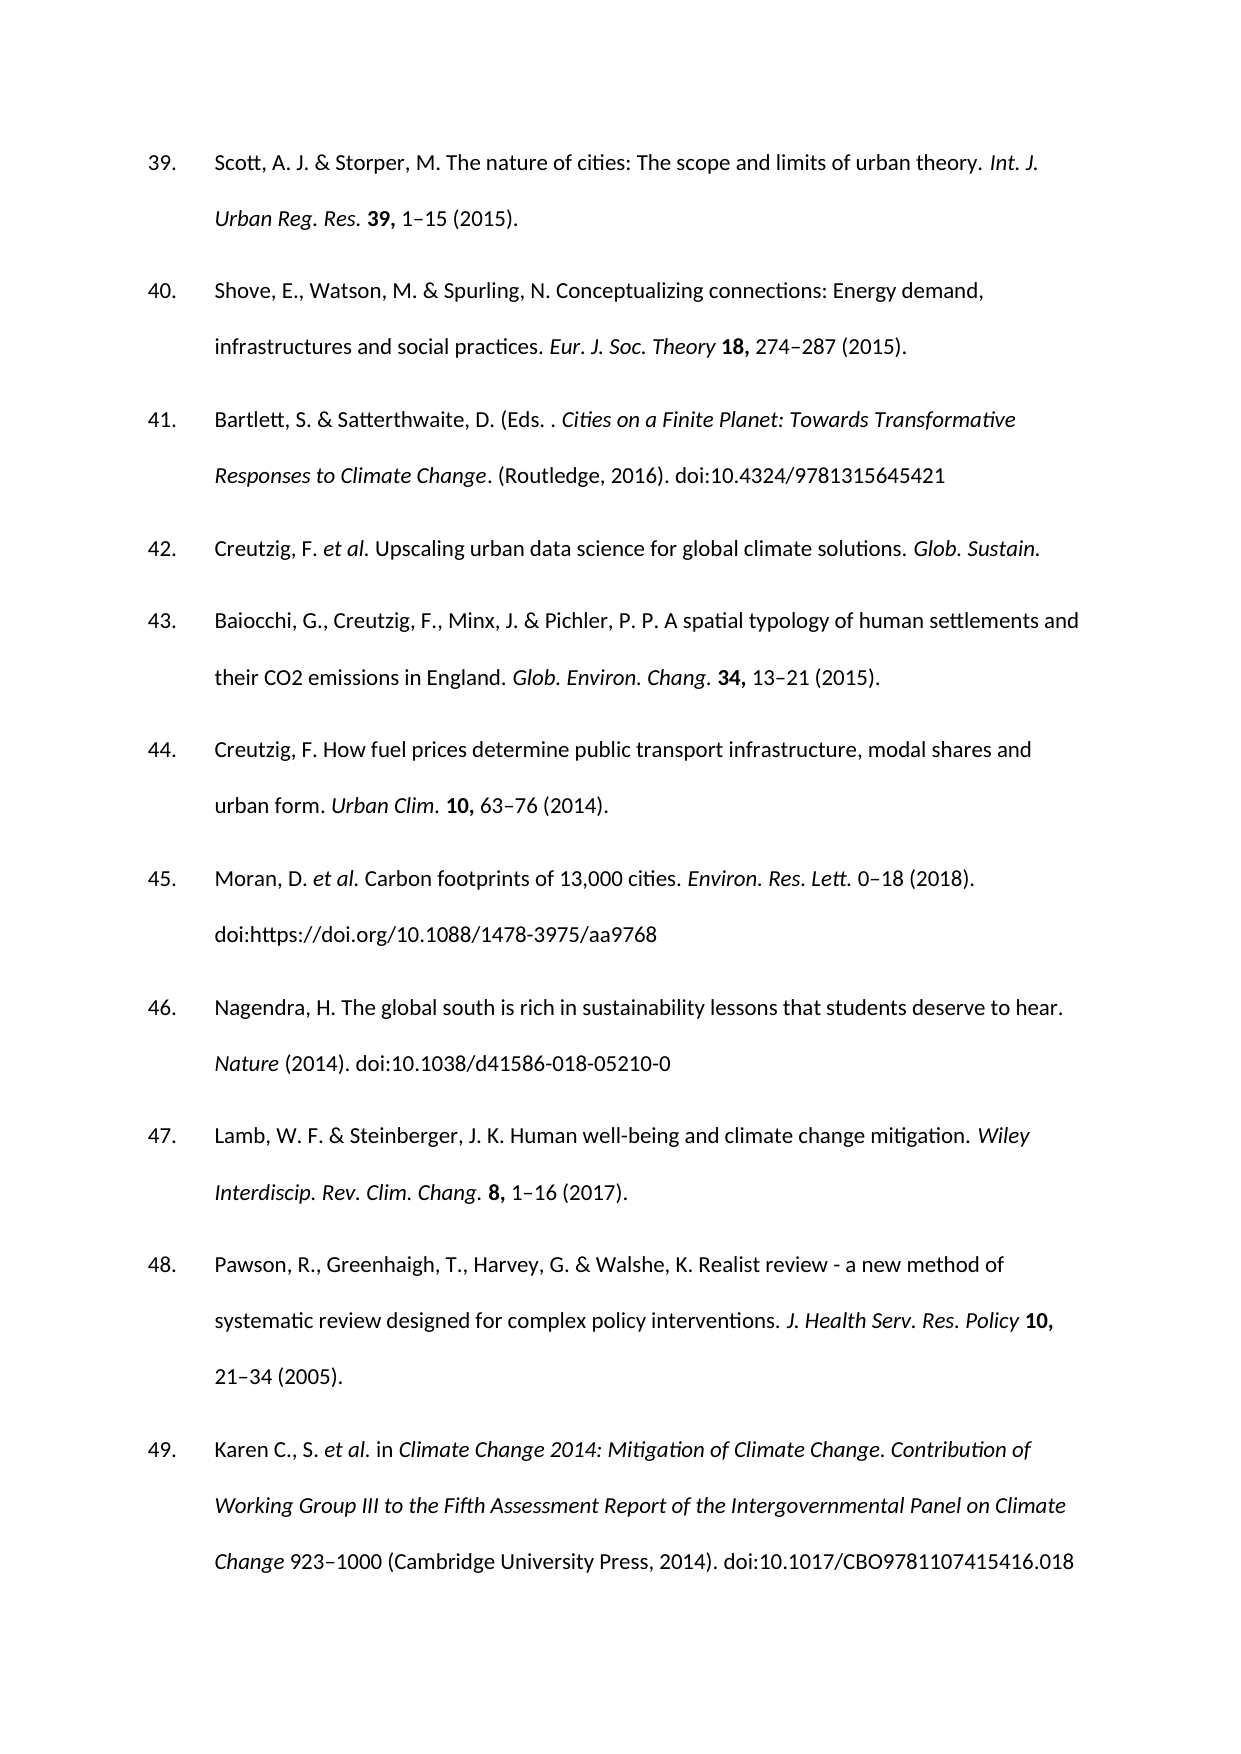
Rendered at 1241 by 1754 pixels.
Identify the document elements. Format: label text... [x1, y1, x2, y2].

text 40. Shove, E., Watson, M. & Spurling, N. Conceptualizing connections: Energy demand, infrastructures and social practices. Eur. J. Soc. Theory 18, 274–287 (2015). [148, 276, 1093, 360]
text 41. Bartlett, S. & Satterthwaite, D. (Eds. . Cities on a Finite Planet: Towards Transformative Responses to Climate Change. (Routledge, 2016). doi:10.4324/9781315645421 [148, 405, 1093, 489]
text 48. Pawson, R., Greenhaigh, T., Harvey, G. & Walshe, K. Realist review - a new method of systematic review designed for complex policy interventions. J. Health Serv. Res. Policy 10, 21–34 (2005). [148, 1250, 1093, 1390]
text 44. Creutzig, F. How fuel prices determine public transport infrastructure, modal shares and urban form. Urban Clim. 10, 63–76 (2014). [148, 735, 1093, 819]
text 39. Scott, A. J. & Storper, M. The nature of cities: The scope and limits of urban theory. Int. J. Urban Reg. Res. 39, 1–15 (2015). [148, 148, 1093, 232]
text 47. Lamb, W. F. & Steinberger, J. K. Human well-being and climate change mitigation. Wiley Interdiscip. Rev. Clim. Chang. 8, 1–16 (2017). [148, 1122, 1093, 1206]
text 49. Karen C., S. et al. in Climate Change 2014: Mitigation of Climate Change. Contribution of Working Group III to the Fifth Assessment Report of the Intergovernmental Panel on Climate Change 923–1000 (Cambridge University Press, 2014). doi:10.1017/CBO9781107415416.018 [148, 1435, 1093, 1575]
text 42. Creutzig, F. et al. Upscaling urban data science for global climate solutions. Glob. Sustain. [148, 534, 1093, 562]
text 43. Baiocchi, G., Creutzig, F., Minx, J. & Pichler, P. P. A spatial typology of human settlements and their CO2 emissions in England. Glob. Environ. Chang. 34, 13–21 (2015). [148, 607, 1093, 691]
text 45. Moran, D. et al. Carbon footprints of 13,000 cities. Environ. Res. Lett. 0–18 (2018). doi:https://doi.org/10.1088/1478-3975/aa9768 [148, 864, 1093, 948]
text 46. Nagendra, H. The global south is rich in sustainability lessons that students deserve to hear. Nature (2014). doi:10.1038/d41586-018-05210-0 [148, 993, 1093, 1077]
